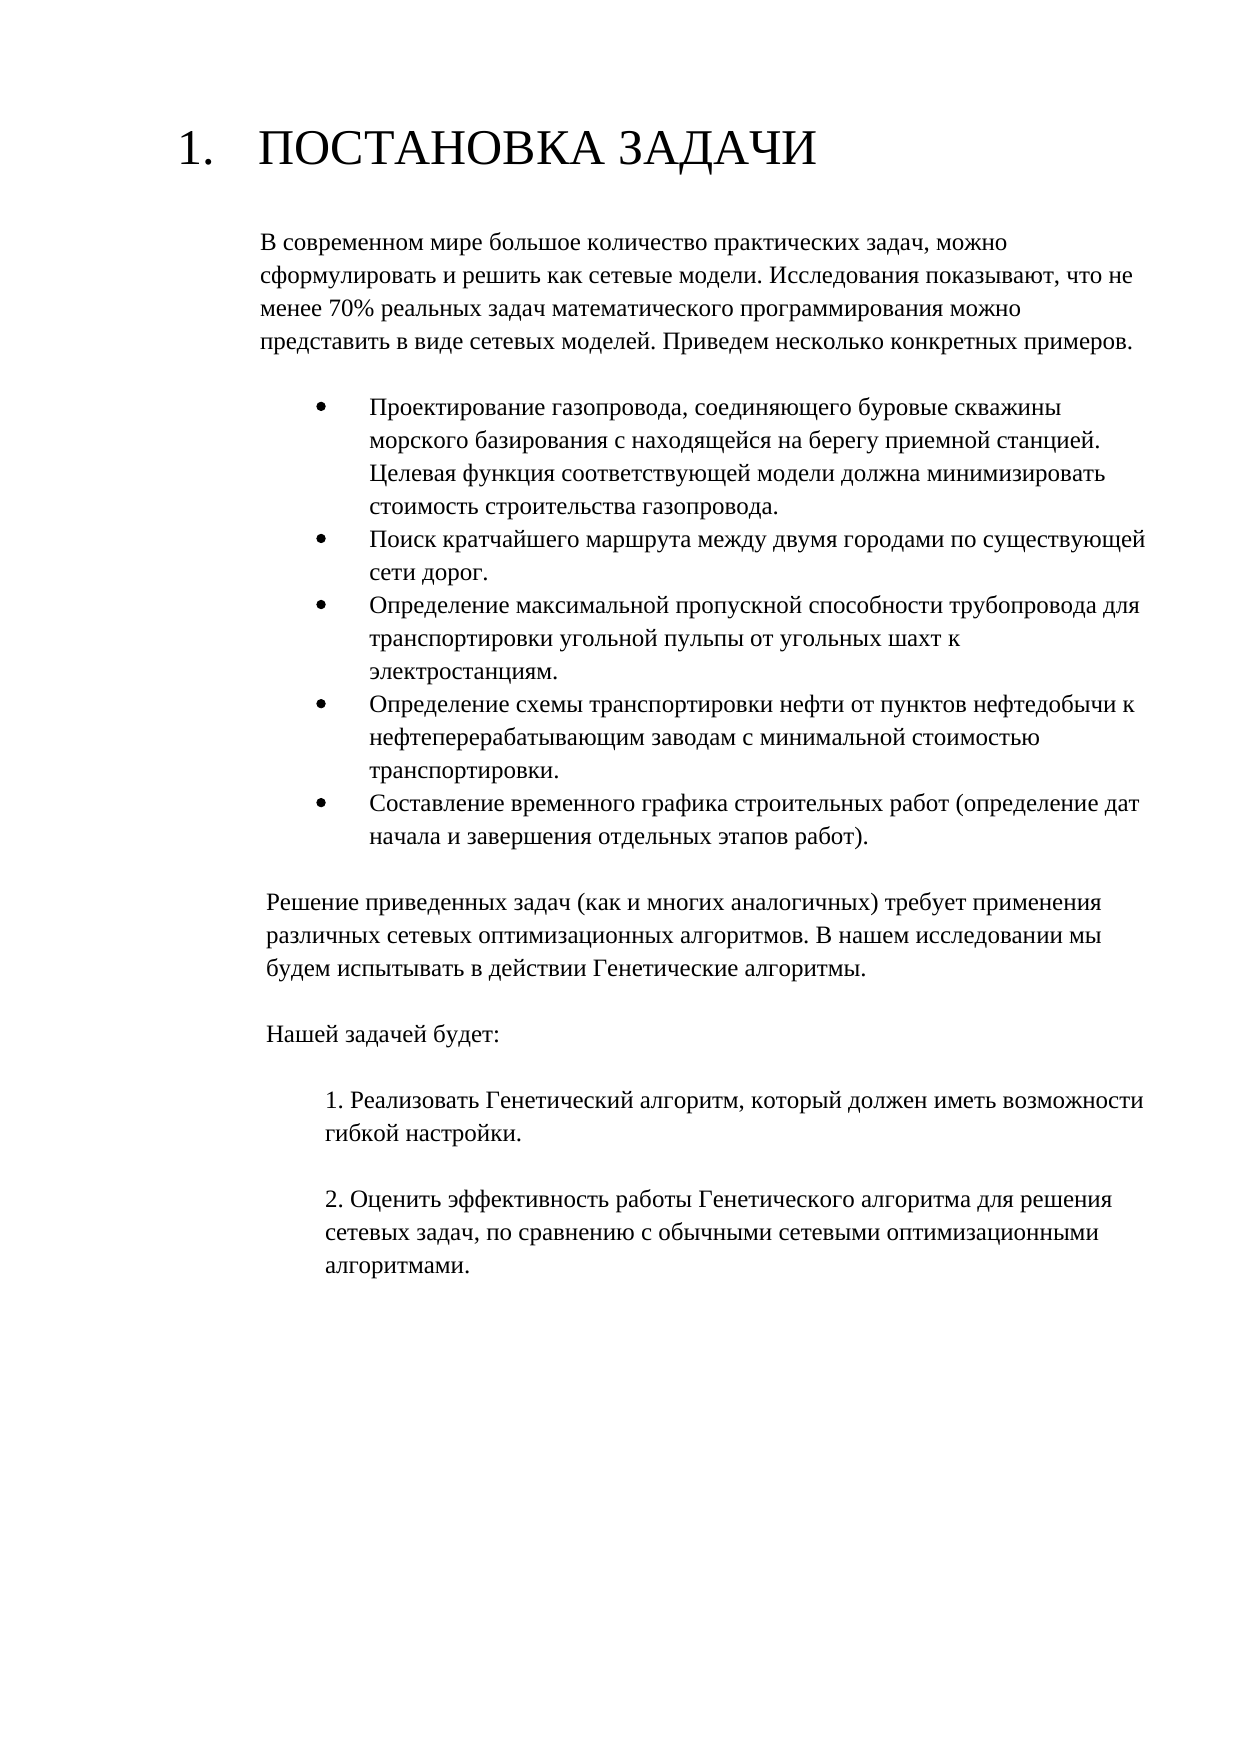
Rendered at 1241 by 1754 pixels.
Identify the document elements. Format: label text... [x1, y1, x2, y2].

list Решение приведенных задач (как и многих аналогичных) требует применения различных сетевых оптимизационных алгоритмов. В нашем исследовании мы будем испытывать в действии Генетические алгоритмы. Нашей задачей будет: [266, 887, 1152, 1048]
list В современном мире большое количество практических задач, можно сформулировать и решить как сетевые модели. Исследования показывают, что не менее 70% реальных задач математического программирования можно представить в виде сетевых моделей. Приведем несколько конкретных примеров. [260, 184, 1152, 388]
list Определение схемы транспортировки нефти от пунктов нефтедобычи к нефтеперерабатывающим заводам с минимальной стоимостью транспортировки. [317, 689, 1152, 784]
list ПОСТАНОВКА ЗАДАЧИ [177, 118, 1152, 176]
list 2. Оценить эффективность работы Генетического алгоритма для решения сетевых задач, по сравнению с обычными сетевыми оптимизационными алгоритмами. [325, 1184, 1152, 1312]
list Проектирование газопровода, соединяющего буровые скважины морского базирования с находящейся на берегу приемной станцией. Целевая функция соответствующей модели должна минимизировать стоимость строительства газопровода. [317, 392, 1152, 520]
list 1. Реализовать Генетический алгоритм, который должен иметь возможности гибкой настройки. [325, 1052, 1152, 1180]
list Составление временного графика строительных работ (определение дат начала и завершения отдельных этапов работ). [317, 788, 1152, 883]
list Определение максимальной пропускной способности трубопровода для транспортировки угольной пульпы от угольных шахт к электростанциям. [317, 590, 1152, 685]
list Поиск кратчайшего маршрута между двумя городами по существующей сети дорог. [317, 524, 1152, 586]
